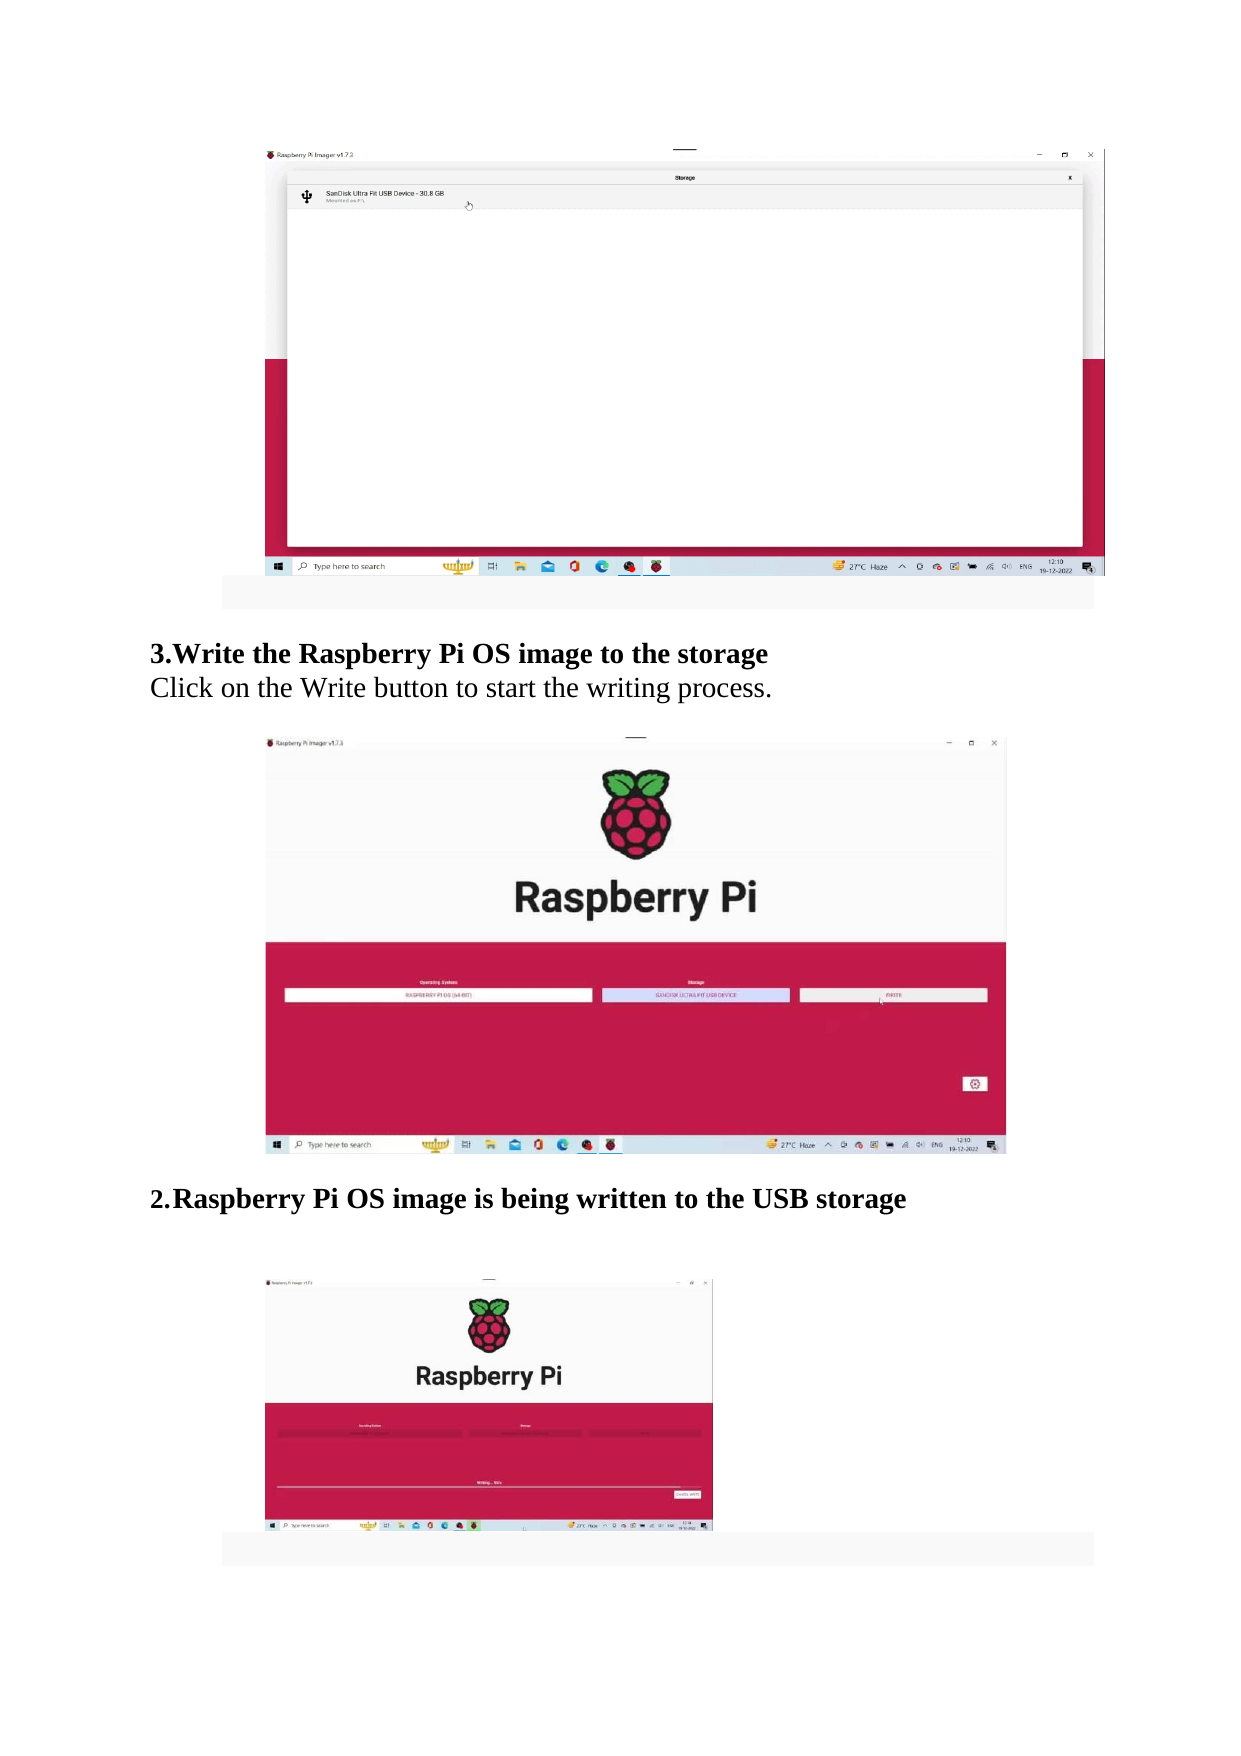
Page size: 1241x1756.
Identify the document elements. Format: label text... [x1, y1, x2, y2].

text Click on the Write button to start the writing process. [150, 670, 1240, 703]
picture [265, 149, 1105, 576]
picture [265, 737, 1007, 1154]
picture [265, 1279, 713, 1531]
subtitle 3.Write the Raspberry Pi OS image to the storage [150, 636, 1240, 670]
